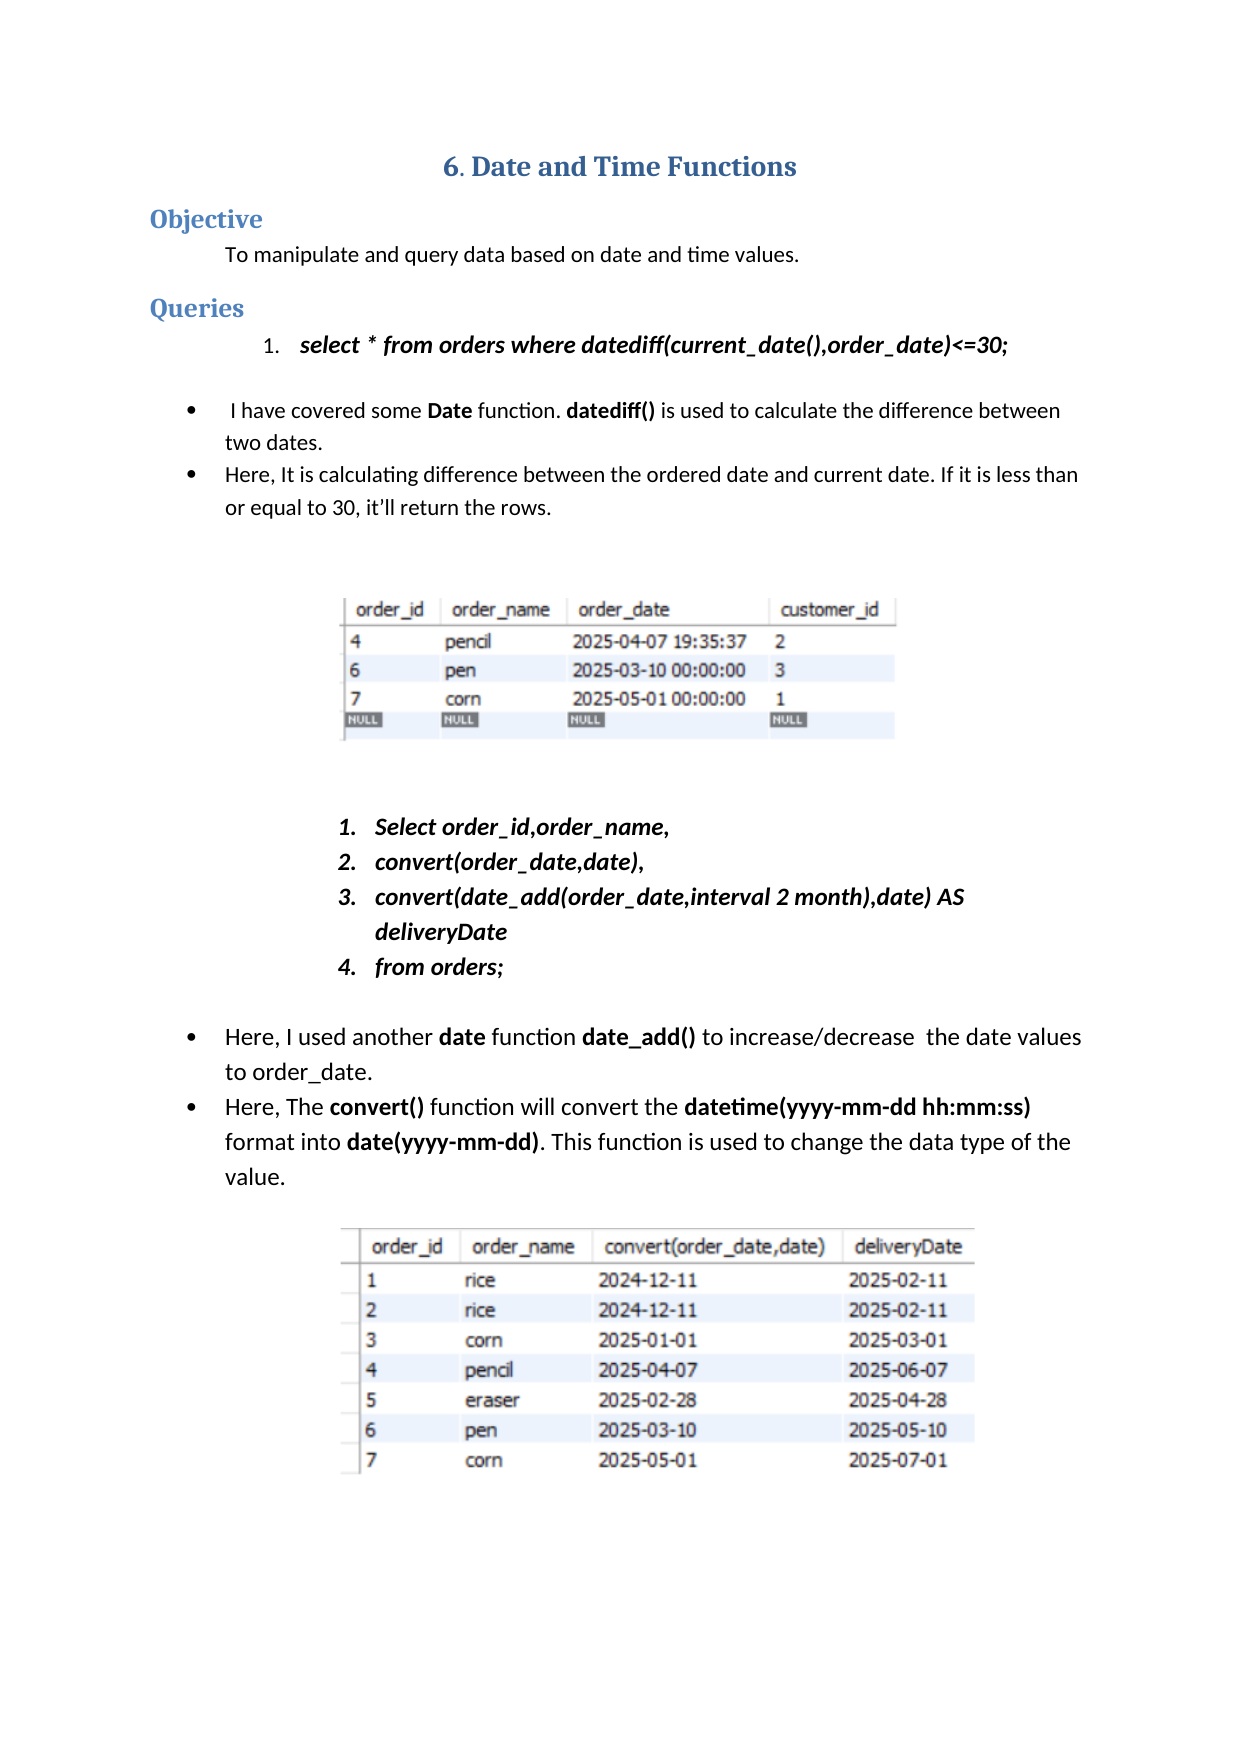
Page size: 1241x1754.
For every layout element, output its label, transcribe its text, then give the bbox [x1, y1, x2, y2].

list from orders; [337, 951, 1090, 981]
list select * from orders where datediff(current_date(),order_date)<=30; [262, 329, 1090, 359]
subtitle 6. Date and Time Functions [150, 150, 1090, 183]
picture [340, 1228, 975, 1502]
list Select order_id,order_name, [337, 811, 1090, 841]
list convert(date_add(order_date,interval 2 month),date) AS deliveryDate [337, 881, 1090, 946]
picture [339, 598, 901, 754]
list Here, I used another date function date_add() to increase/decrease the date values to order_date. [187, 1021, 1090, 1086]
list I have covered some Date function. datediff() is used to calculate the difference between two dates. [187, 396, 1090, 456]
subtitle Objective [150, 204, 1090, 236]
subtitle Queries [150, 293, 1090, 324]
list Here, The convert() function will convert the datetime(yyyy-mm-dd hh:mm:ss) format into date(yyyy-mm-dd). This function is used to change the data type of the value. [187, 1091, 1090, 1191]
text To manipulate and query data based on date and time values. [150, 240, 1090, 268]
list Here, It is calculating difference between the ordered date and current date. If it is less than or equal to 30, it’ll return the rows. [187, 460, 1090, 521]
list convert(order_date,date), [337, 846, 1090, 876]
